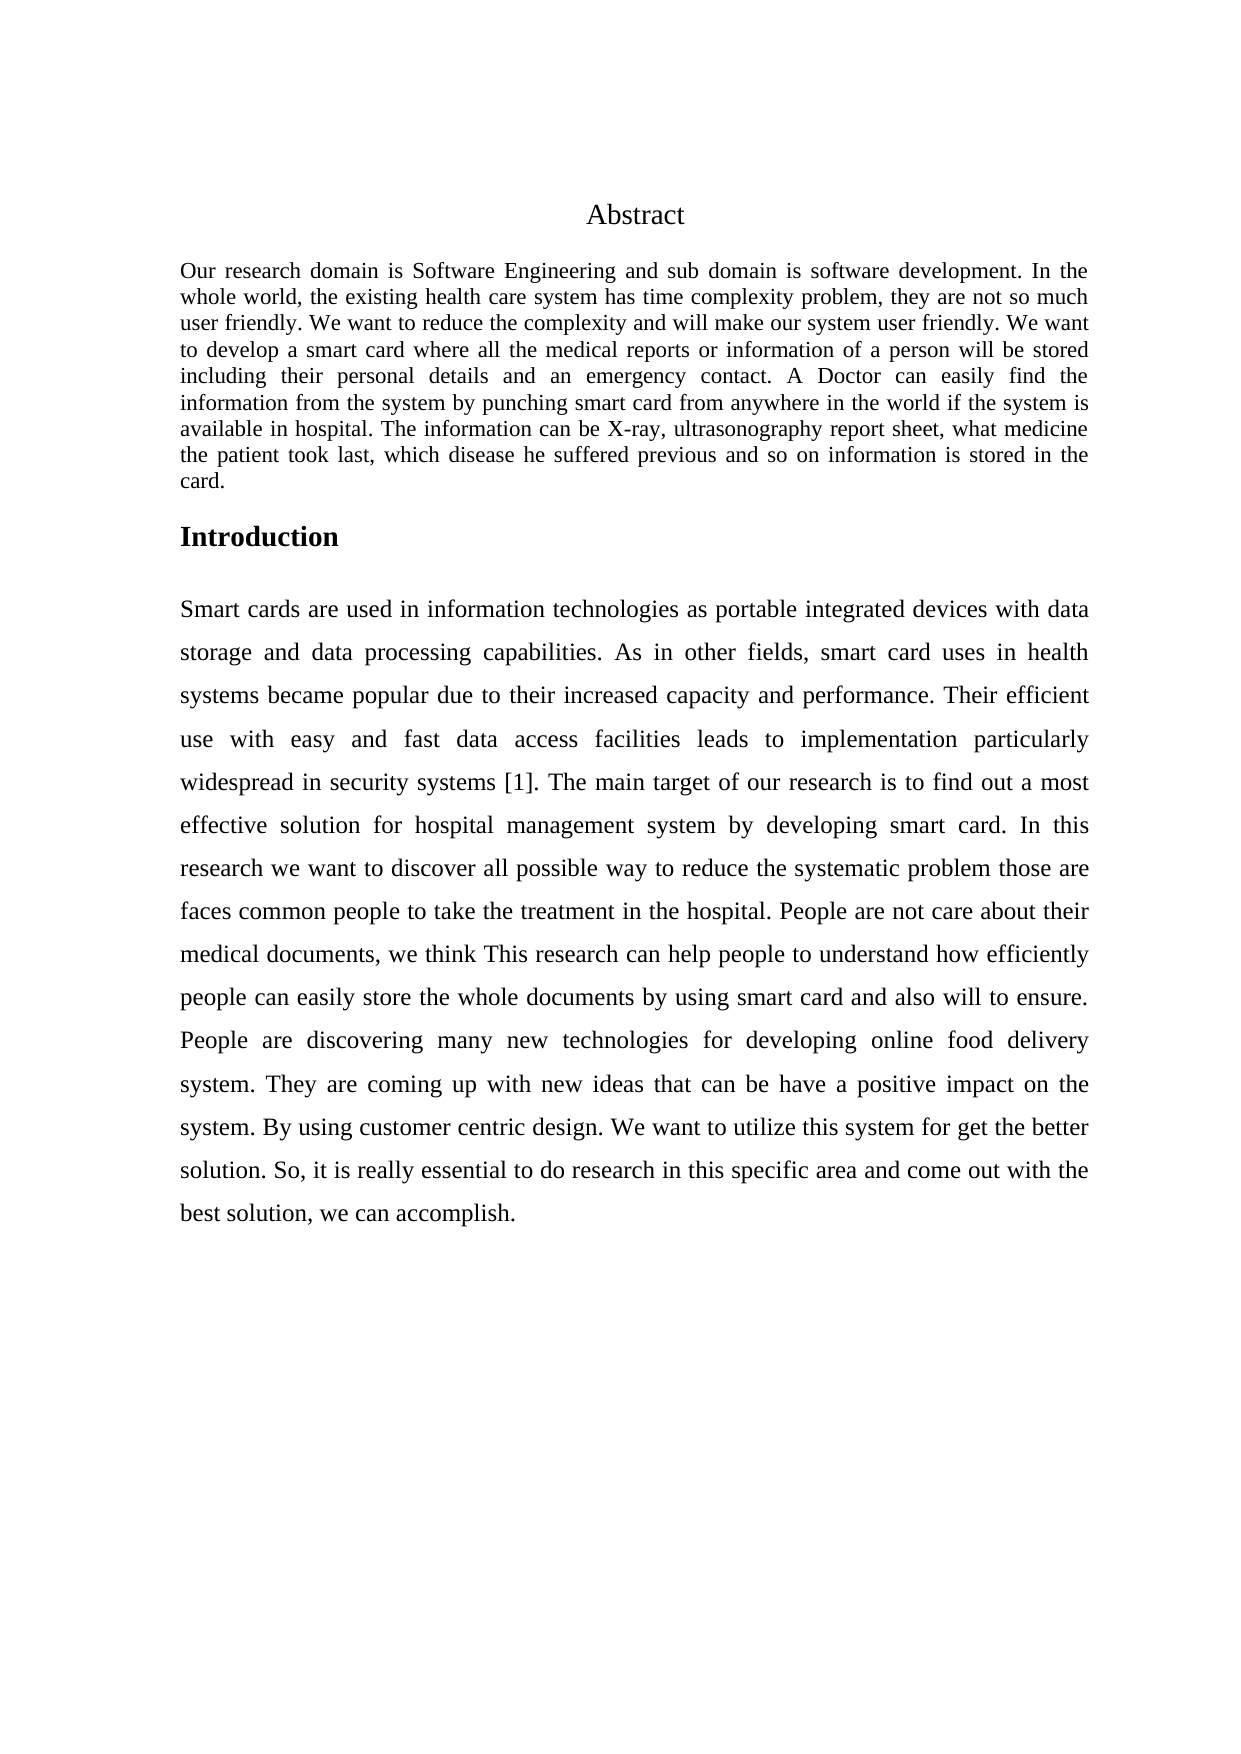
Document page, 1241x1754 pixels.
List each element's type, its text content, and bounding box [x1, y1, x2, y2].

title Our research domain is Software Engineering and sub domain is software development. In the whole world, the existing health care system has time complexity problem, they are not so much user friendly. We want to reduce the complexity and will make our system user friendly. We want to develop a smart card where all the medical reports or information of a person will be stored including their personal details and an emergency contact. A Doctor can easily find the information from the system by punching smart card from anywhere in the world if the system is available in hospital. The information can be X-ray, ultrasonography report sheet, what medicine the patient took last, which disease he suffered previous and so on information is stored in the card. [180, 257, 1090, 494]
title Abstract [180, 197, 1090, 230]
text Introduction [180, 519, 1090, 552]
text Smart cards are used in information technologies as portable integrated devices with data storage and data processing capabilities. As in other fields, smart card uses in health systems became popular due to their increased capacity and performance. Their efficient use with easy and fast data access facilities leads to implementation particularly widespread in security systems [1]. The main target of our research is to find out a most effective solution for hospital management system by developing smart card. In this research we want to discover all possible way to reduce the systematic problem those are faces common people to take the treatment in the hospital. People are not care about their medical documents, we think This research can help people to understand how efficiently people can easily store the whole documents by using smart card and also will to ensure. People are discovering many new technologies for developing online food delivery system. They are coming up with new ideas that can be have a positive impact on the system. By using customer centric design. We want to utilize this system for get the better solution. So, it is really essential to do research in this specific area and come out with the best solution, we can accomplish. [180, 594, 1090, 1227]
